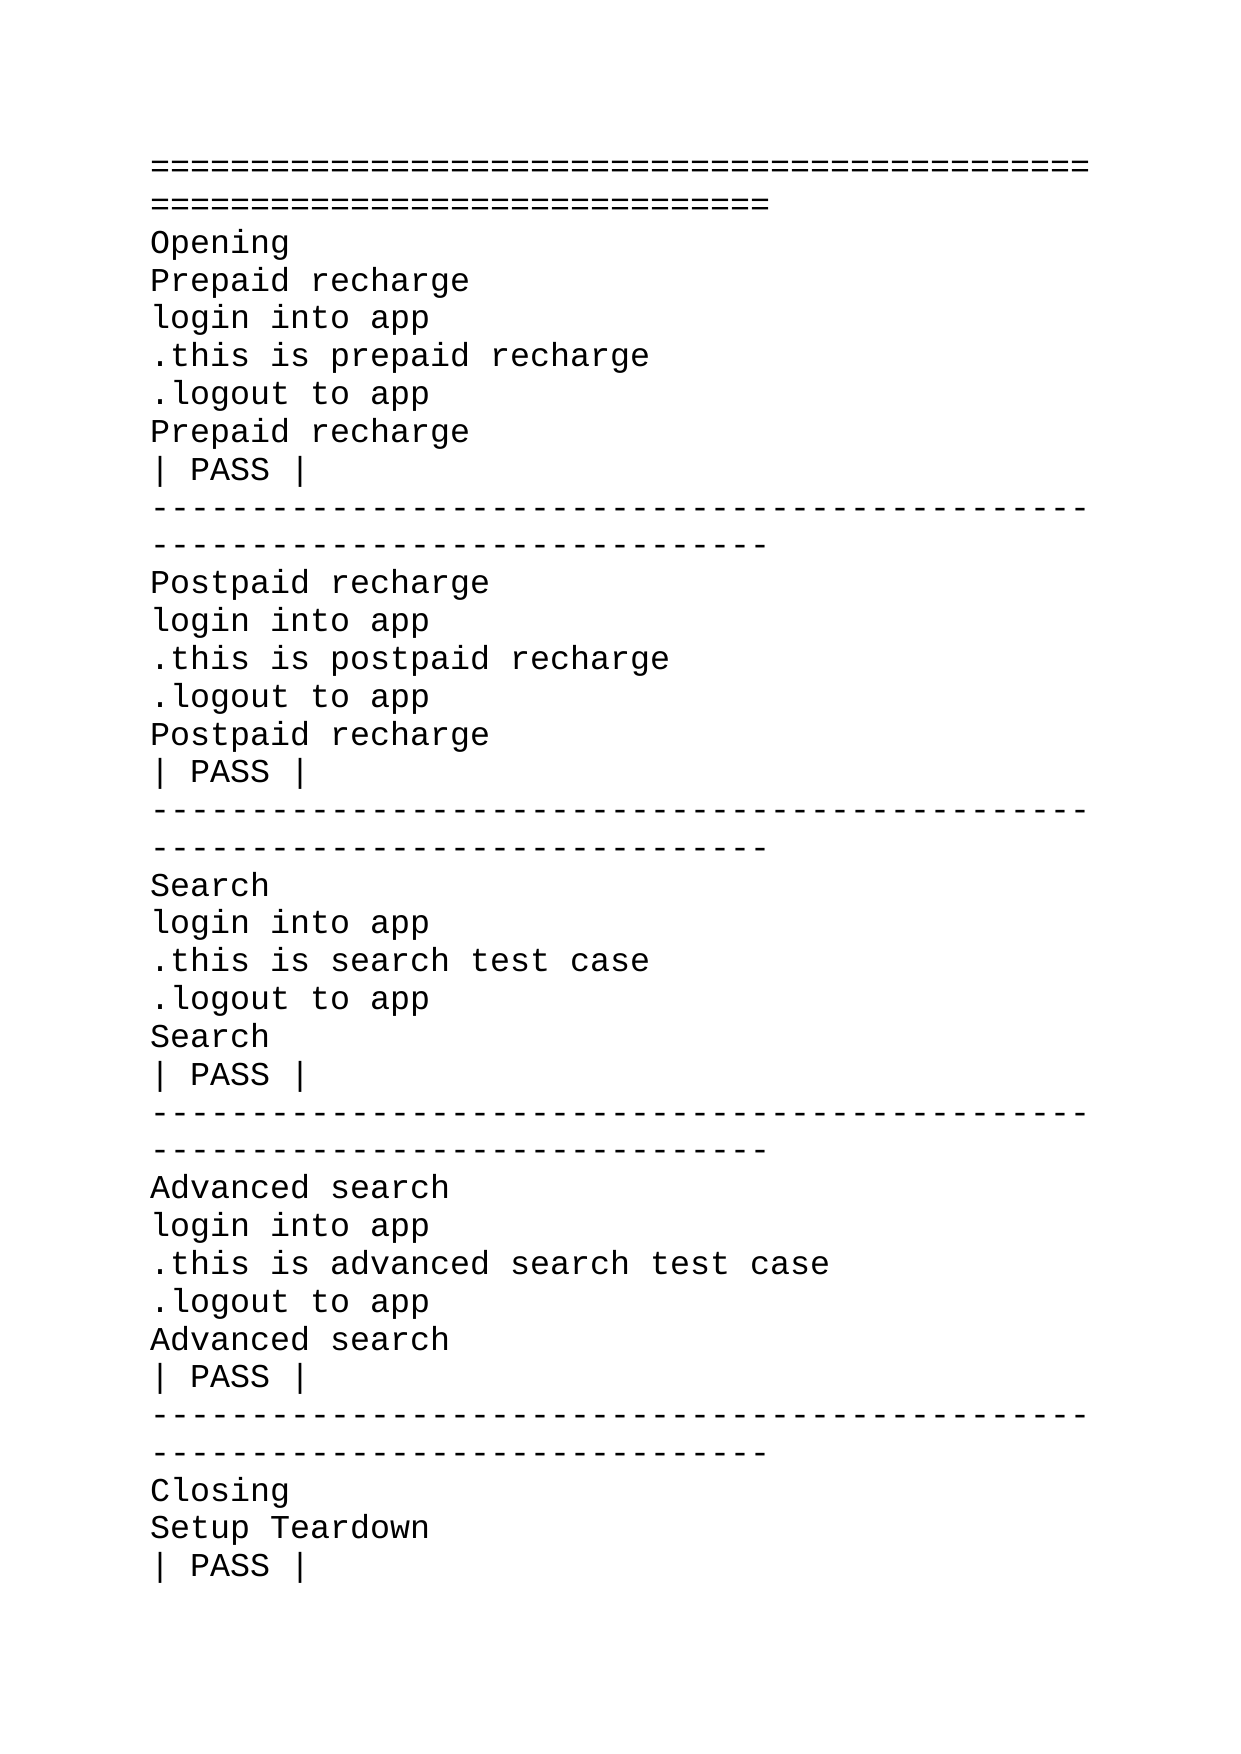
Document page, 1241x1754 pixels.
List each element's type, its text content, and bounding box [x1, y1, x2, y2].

text Prepaid recharge | PASS | [150, 415, 1090, 490]
text Opening [150, 226, 1090, 263]
text ------------------------------------------------------------------------------ [150, 1398, 1090, 1473]
text .this is advanced search test case [150, 1247, 1090, 1284]
text .this is prepaid recharge [150, 339, 1090, 377]
text Advanced search | PASS | [150, 1322, 1090, 1398]
text Postpaid recharge login into app [150, 566, 1090, 642]
text .this is search test case [150, 944, 1090, 982]
text Closing [150, 1473, 1090, 1511]
text .logout to app [150, 679, 1090, 717]
text ------------------------------------------------------------------------------ [150, 793, 1090, 868]
text Setup Teardown | PASS | [150, 1511, 1090, 1587]
text Advanced search login into app [150, 1171, 1090, 1247]
text .this is postpaid recharge [150, 642, 1090, 679]
text Postpaid recharge | PASS | [150, 717, 1090, 793]
text .logout to app [150, 982, 1090, 1020]
text ------------------------------------------------------------------------------ [150, 490, 1090, 566]
text Prepaid recharge login into app [150, 263, 1090, 339]
text Search | PASS | [150, 1020, 1090, 1095]
text Search login into app [150, 868, 1090, 944]
text ------------------------------------------------------------------------------ [150, 1095, 1090, 1171]
text .logout to app [150, 377, 1090, 415]
text .logout to app [150, 1284, 1090, 1322]
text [150, 150, 1090, 226]
